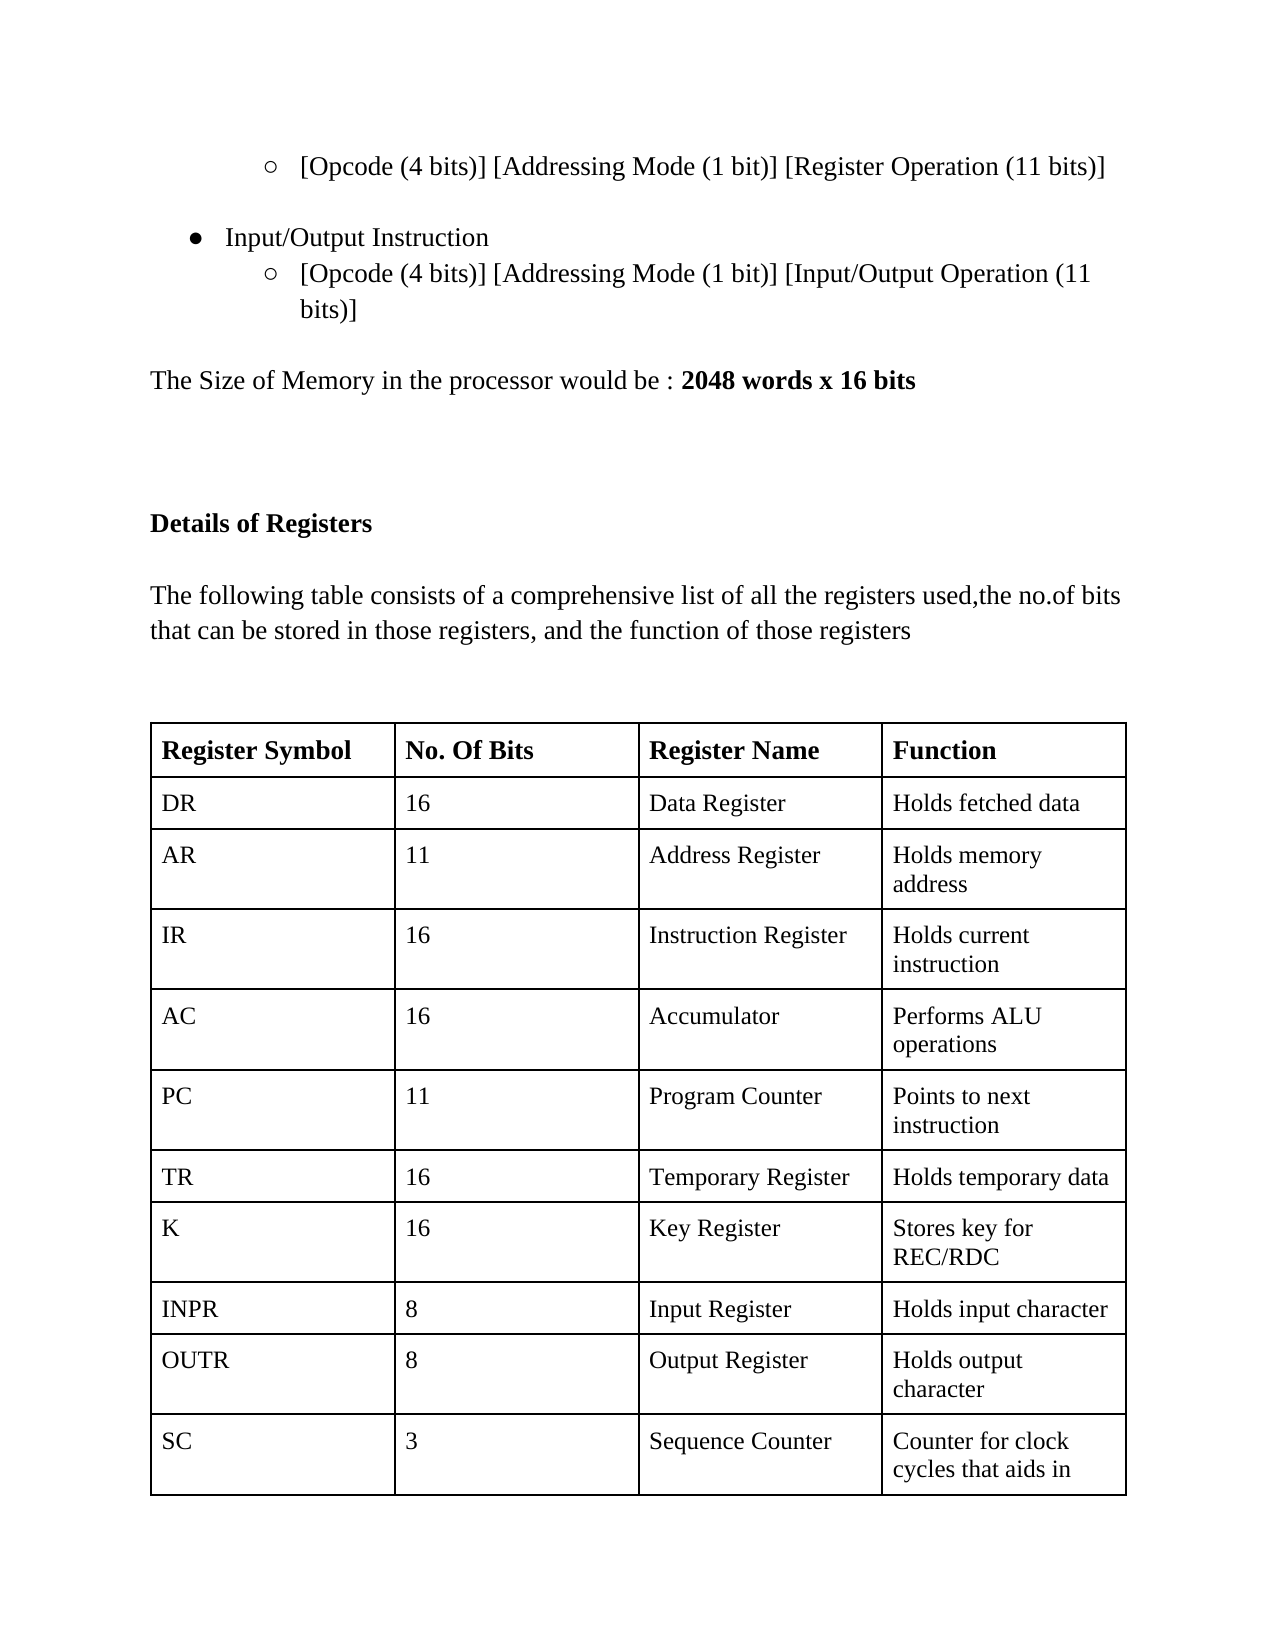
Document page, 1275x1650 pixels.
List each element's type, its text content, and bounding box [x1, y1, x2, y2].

table_cell Holds input character [883, 1283, 1125, 1333]
table_cell Stores key for REC/RDC [883, 1203, 1125, 1281]
table_cell AR [152, 830, 394, 908]
text Details of Registers [150, 507, 1125, 538]
table_cell Data Register [640, 778, 881, 827]
table_cell 11 [396, 830, 638, 908]
table_cell DR [152, 778, 394, 827]
table_cell Instruction Register [640, 910, 881, 988]
table_cell 16 [396, 778, 638, 827]
table_cell PC [152, 1071, 394, 1149]
table_cell K [152, 1203, 394, 1281]
table_cell 11 [396, 1071, 638, 1149]
table_cell Output Register [640, 1335, 881, 1413]
text The Size of Memory in the processor would be : 2048 words x 16 bits [150, 364, 1125, 396]
table_cell AC [152, 990, 394, 1069]
table_cell Accumulator [640, 990, 881, 1069]
table_cell SC [152, 1415, 394, 1494]
table_cell 8 [396, 1283, 638, 1333]
table_cell 8 [396, 1335, 638, 1413]
table_cell Address Register [640, 830, 881, 908]
table_cell Performs ALU operations [883, 990, 1125, 1069]
table_cell Holds output character [883, 1335, 1125, 1413]
table_cell Program Counter [640, 1071, 881, 1149]
table_cell Input Register [640, 1283, 881, 1333]
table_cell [883, 1415, 1125, 1494]
table_cell 16 [396, 990, 638, 1069]
table_cell 16 [396, 1151, 638, 1201]
text The following table consists of a comprehensive list of all the registers used,the no.of bits that can be stored in those registers, and the function of those registers [150, 579, 1125, 646]
list [Opcode (4 bits)] [Addressing Mode (1 bit)] [Register Operation (11 bits)] [262, 150, 1125, 181]
table_cell Sequence Counter [640, 1415, 881, 1494]
table_cell Holds memory address [883, 830, 1125, 908]
table_cell INPR [152, 1283, 394, 1333]
table_cell Holds temporary data [883, 1151, 1125, 1201]
table_cell Points to next instruction [883, 1071, 1125, 1149]
table_cell TR [152, 1151, 394, 1201]
table_cell 16 [396, 1203, 638, 1281]
table_header Function [883, 724, 1125, 776]
table_cell Temporary Register [640, 1151, 881, 1201]
list Input/Output Instruction [187, 221, 1125, 253]
table_cell IR [152, 910, 394, 988]
table_header Register Symbol [152, 724, 394, 776]
table_cell 3 [396, 1415, 638, 1494]
table_header Register Name [640, 724, 881, 776]
table_cell Holds fetched data [883, 778, 1125, 827]
table_cell Holds current instruction [883, 910, 1125, 988]
table_header No. Of Bits [396, 724, 638, 776]
list [Opcode (4 bits)] [Addressing Mode (1 bit)] [Input/Output Operation (11 bits)] [262, 257, 1125, 324]
table_cell 16 [396, 910, 638, 988]
table_cell OUTR [152, 1335, 394, 1413]
table_cell Key Register [640, 1203, 881, 1281]
